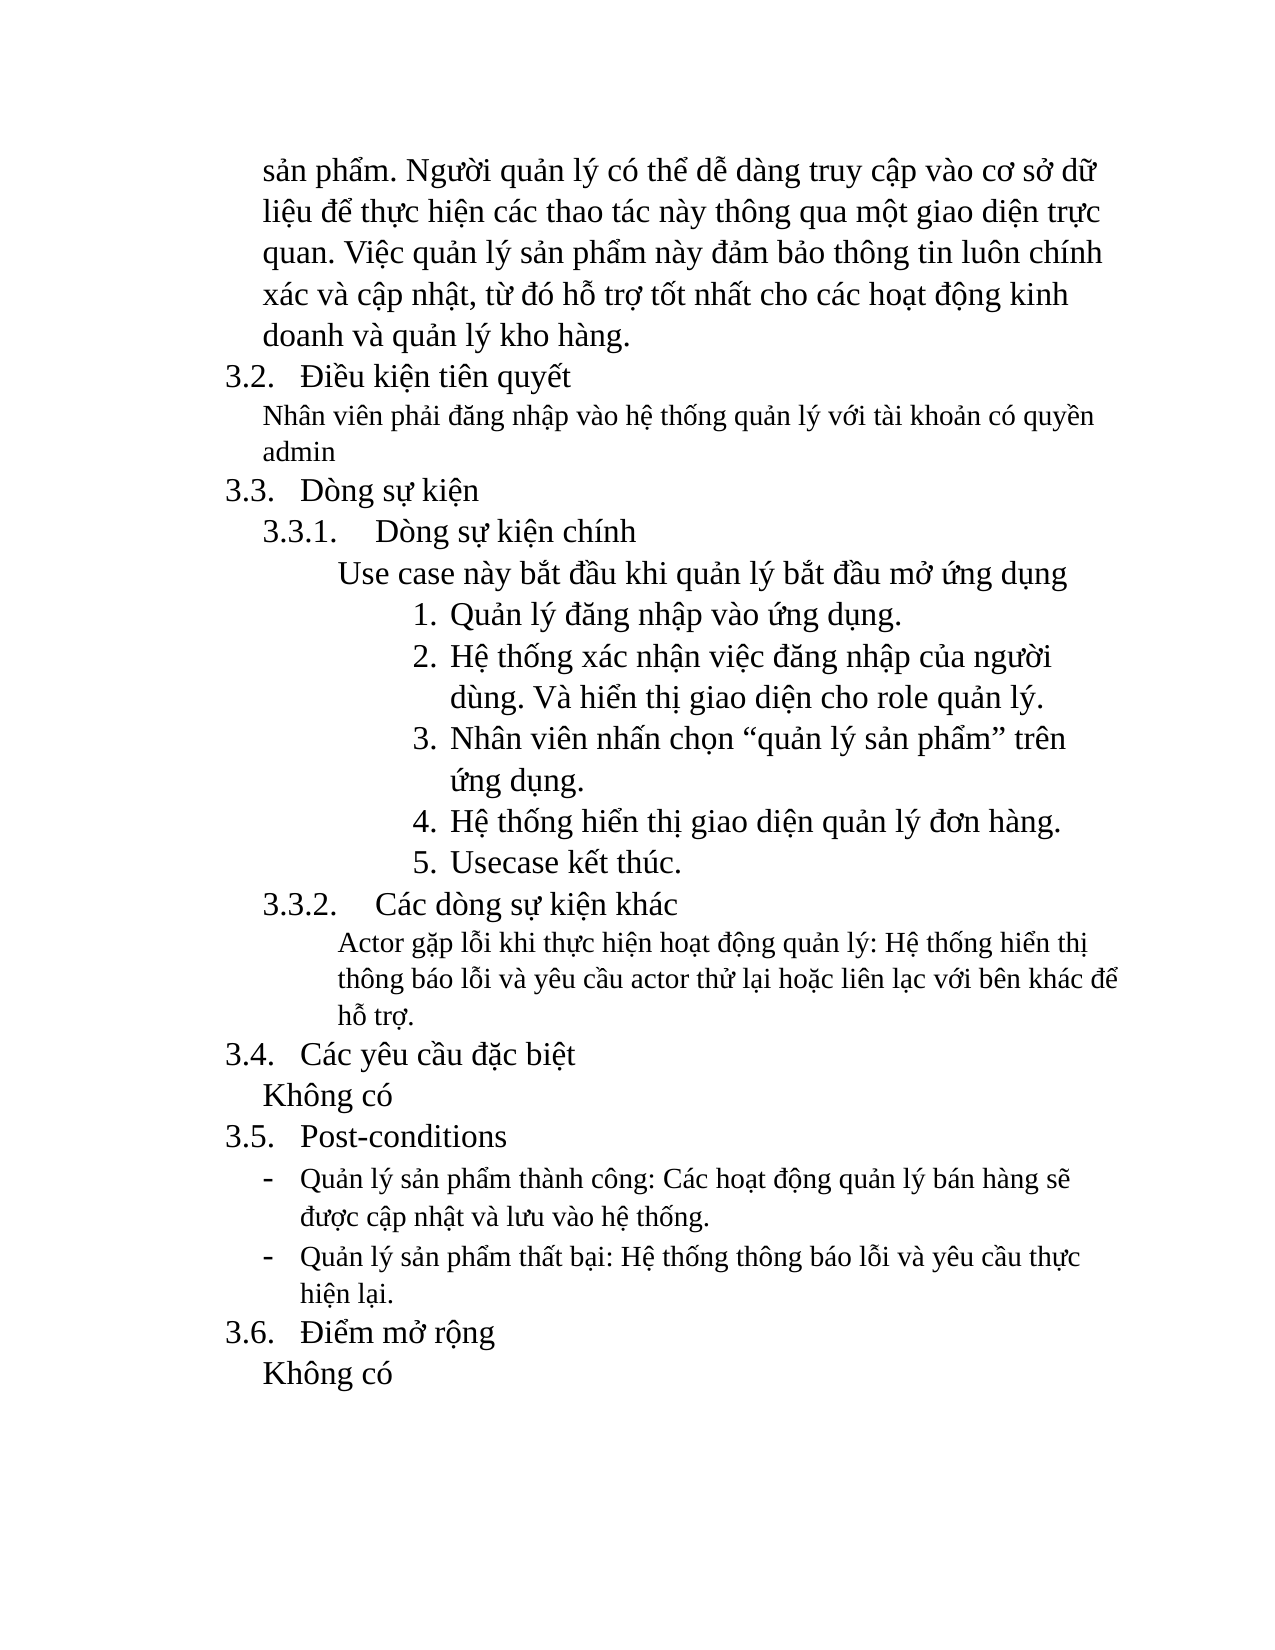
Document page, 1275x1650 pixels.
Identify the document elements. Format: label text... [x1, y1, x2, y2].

list Dòng sự kiện [225, 470, 1125, 509]
list Điểm mở rộng [225, 1312, 1125, 1350]
list Hệ thống xác nhận việc đăng nhập của người dùng. Và hiển thị giao diện cho role quản lý. [412, 636, 1125, 716]
list Usecase kết thúc. [412, 843, 1125, 881]
list Không có [262, 1353, 1125, 1392]
list Post-conditions [225, 1116, 1125, 1155]
list Không có [262, 1075, 1125, 1113]
list Hệ thống hiển thị giao diện quản lý đơn hàng. [412, 801, 1125, 839]
list Dòng sự kiện chính [262, 512, 1125, 550]
list Actor gặp lỗi khi thực hiện hoạt động quản lý: Hệ thống hiển thị thông báo lỗi và yêu cầu actor thử lại hoặc liên lạc với bên khác để hỗ trợ. [337, 925, 1125, 1031]
list Quản lý sản phẩm thành công: Các hoạt động quản lý bán hàng sẽ được cập nhật và lưu vào hệ thống. [262, 1158, 1125, 1232]
list Quản lý sản phẩm thất bại: Hệ thống thông báo lỗi và yêu cầu thực hiện lại. [262, 1235, 1125, 1309]
list Các yêu cầu đặc biệt [225, 1034, 1125, 1072]
list Use case này bắt đầu khi quản lý bắt đầu mở ứng dụng [337, 553, 1125, 591]
list Nhân viên phải đăng nhập vào hệ thống quản lý với tài khoản có quyền admin [262, 398, 1125, 468]
list Nhân viên nhấn chọn “quản lý sản phẩm” trên ứng dụng. [412, 718, 1125, 798]
list Các dòng sự kiện khác [262, 884, 1125, 922]
list Điều kiện tiên quyết [225, 357, 1125, 395]
list Quản lý đăng nhập vào ứng dụng. [412, 594, 1125, 633]
